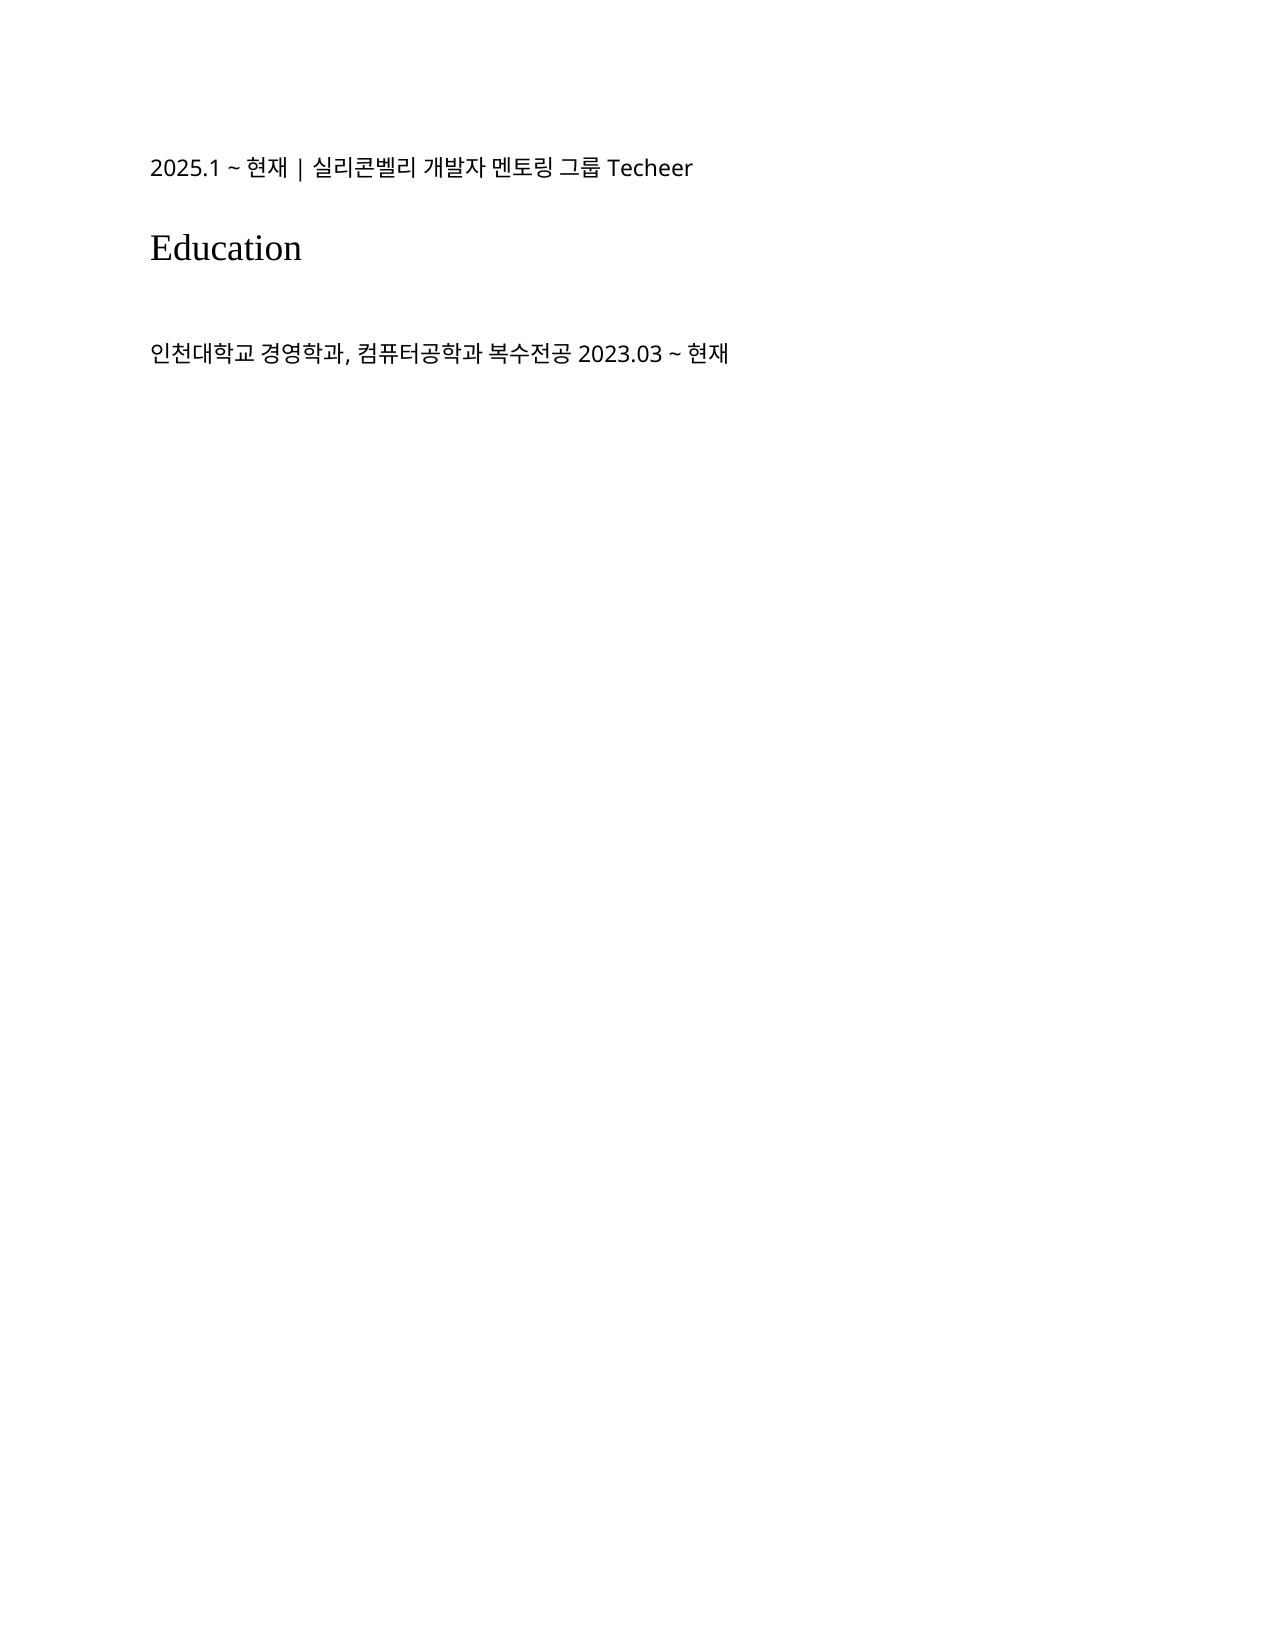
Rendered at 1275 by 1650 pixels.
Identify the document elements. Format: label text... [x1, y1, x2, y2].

text 2025.1 ~ 현재 | 실리콘벨리 개발자 멘토링 그룹 Techeer [150, 150, 786, 183]
text Education [150, 226, 362, 269]
text 인천대학교 경영학과, 컴퓨터공학과 복수전공 2023.03 ~ 현재 [150, 336, 1121, 370]
